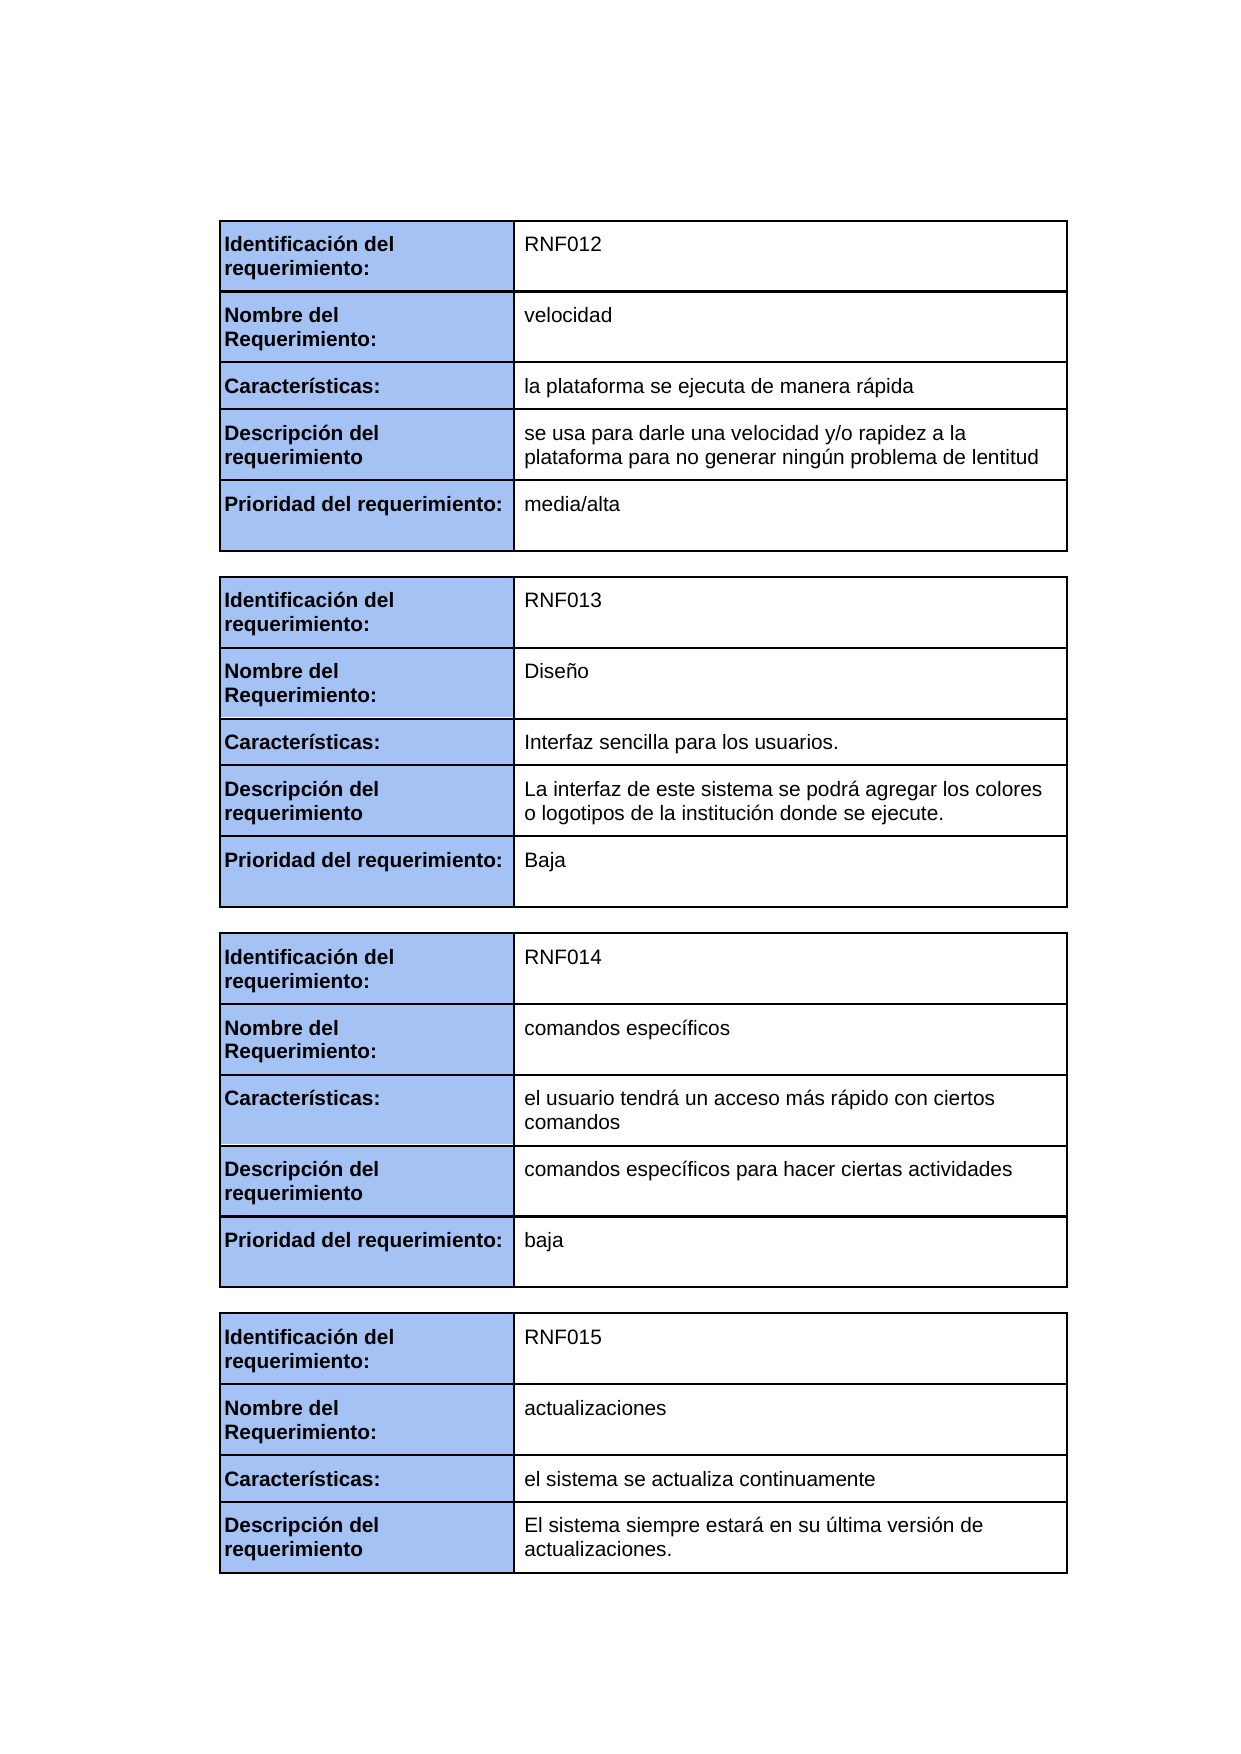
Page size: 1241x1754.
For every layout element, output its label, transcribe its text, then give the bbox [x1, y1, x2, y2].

table_header RNF013 [515, 578, 1066, 647]
table_cell El sistema siempre estará en su última versión de actualizaciones. [515, 1503, 1066, 1572]
table_cell Descripción del requerimiento [221, 410, 513, 479]
table_cell Prioridad del requerimiento: [221, 481, 513, 550]
table_cell actualizaciones [515, 1385, 1066, 1454]
table_cell Descripción del requerimiento [221, 1503, 513, 1572]
table_cell Nombre del Requerimiento: [221, 1005, 513, 1074]
table_header Identificación del requerimiento: [221, 222, 513, 290]
table_header Identificación del requerimiento: [221, 578, 513, 647]
table_cell Nombre del Requerimiento: [221, 649, 513, 717]
table_cell Nombre del Requerimiento: [221, 1385, 513, 1454]
table_cell baja [515, 1218, 1066, 1286]
table_header Identificación del requerimiento: [221, 1314, 513, 1383]
table_cell la plataforma se ejecuta de manera rápida [515, 363, 1066, 408]
table_cell el sistema se actualiza continuamente [515, 1456, 1066, 1501]
table_cell velocidad [515, 293, 1066, 361]
table_cell Interfaz sencilla para los usuarios. [515, 720, 1066, 764]
table_cell comandos específicos [515, 1005, 1066, 1074]
table_cell Diseño [515, 649, 1066, 717]
table_cell el usuario tendrá un acceso más rápido con ciertos comandos [515, 1076, 1066, 1144]
table_cell Características: [221, 1076, 513, 1144]
table_cell Características: [221, 363, 513, 408]
table_header RNF015 [515, 1314, 1066, 1383]
table_cell Características: [221, 1456, 513, 1501]
table_cell Descripción del requerimiento [221, 1147, 513, 1215]
table_cell comandos específicos para hacer ciertas actividades [515, 1147, 1066, 1215]
table_cell Descripción del requerimiento [221, 766, 513, 835]
table_cell La interfaz de este sistema se podrá agregar los colores o logotipos de la institución donde se ejecute. [515, 766, 1066, 835]
table_cell Prioridad del requerimiento: [221, 1218, 513, 1286]
table_cell Características: [221, 720, 513, 764]
table_cell media/alta [515, 481, 1066, 550]
table_header RNF012 [515, 222, 1066, 290]
table_cell se usa para darle una velocidad y/o rapidez a la plataforma para no generar ningún problema de lentitud [515, 410, 1066, 479]
table_cell Nombre del Requerimiento: [221, 293, 513, 361]
table_header RNF014 [515, 934, 1066, 1003]
table_cell Prioridad del requerimiento: [221, 837, 513, 906]
table_cell Baja [515, 837, 1066, 906]
table_header Identificación del requerimiento: [221, 934, 513, 1003]
